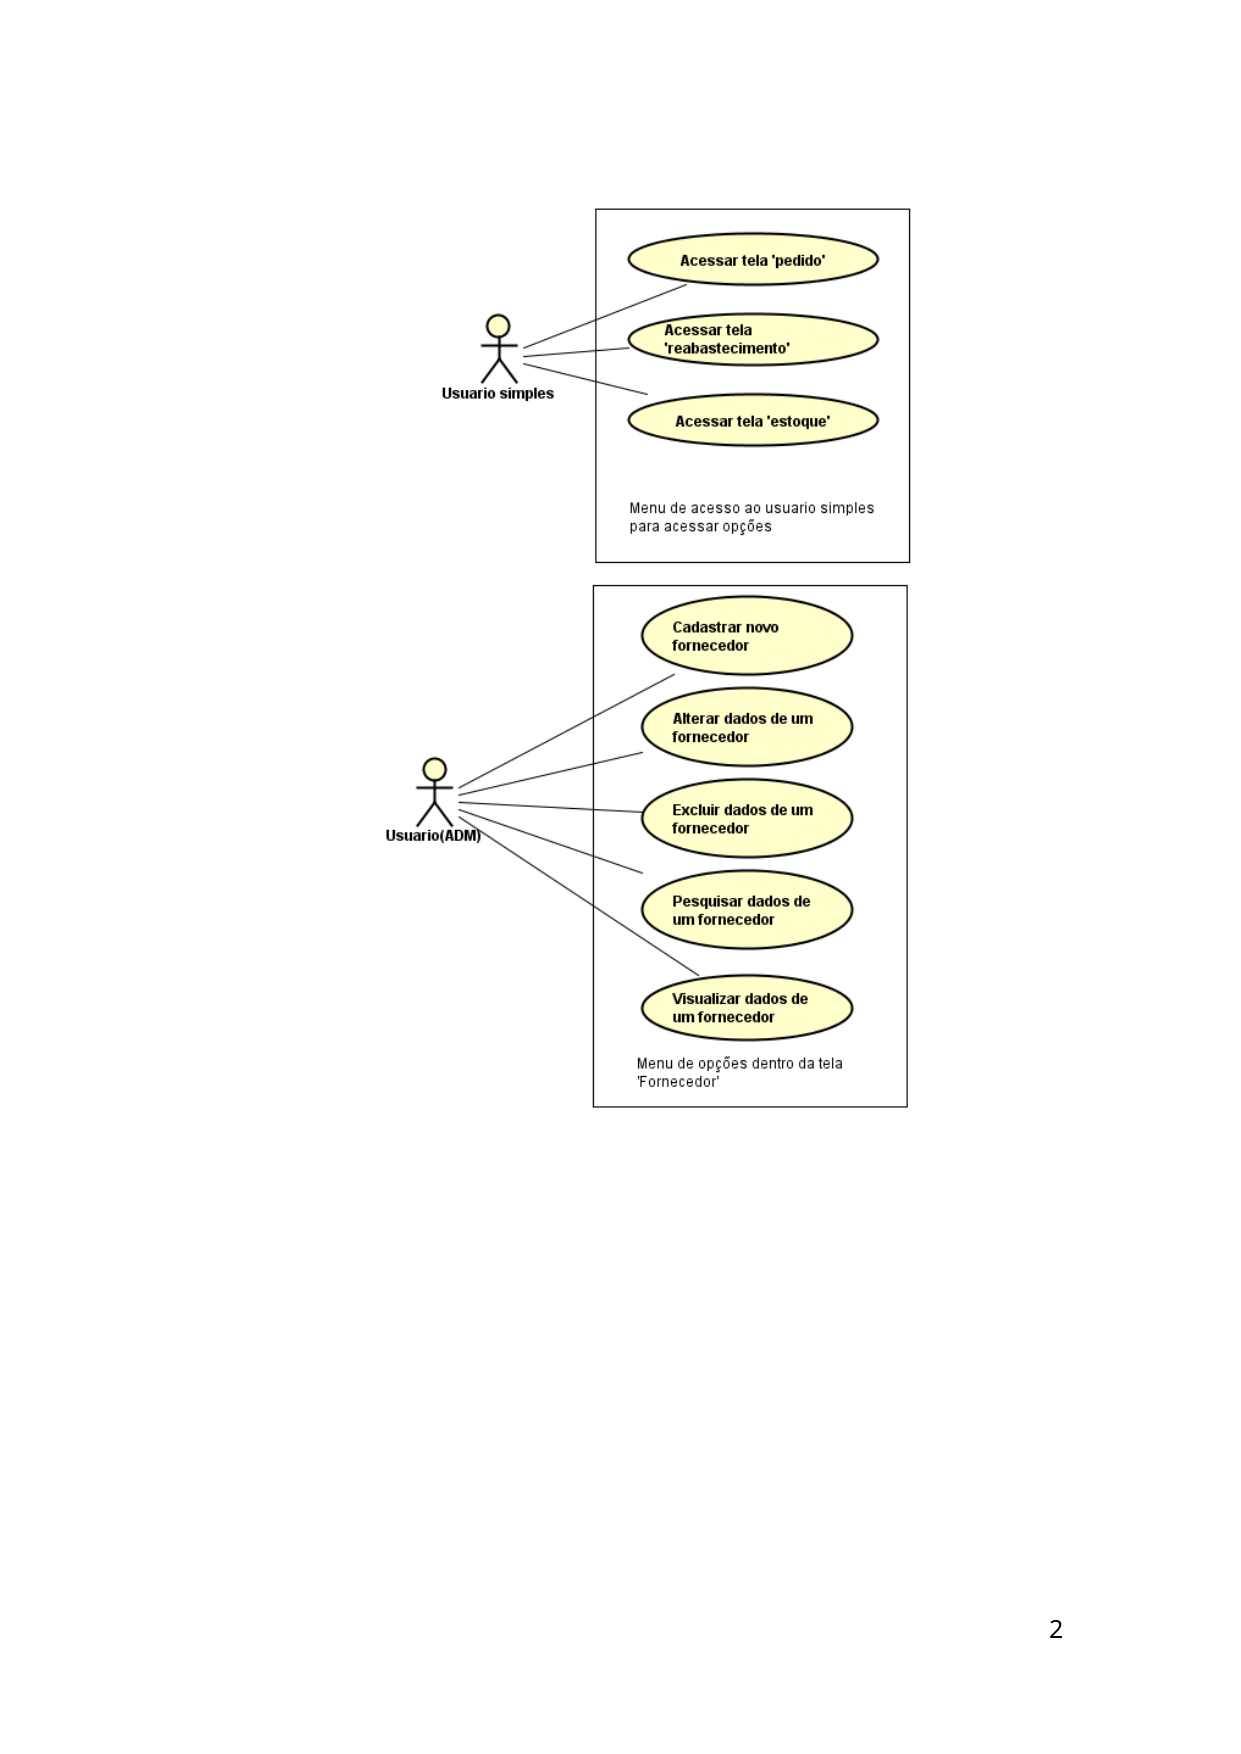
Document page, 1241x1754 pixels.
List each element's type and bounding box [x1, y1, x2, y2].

picture [339, 177, 975, 1143]
